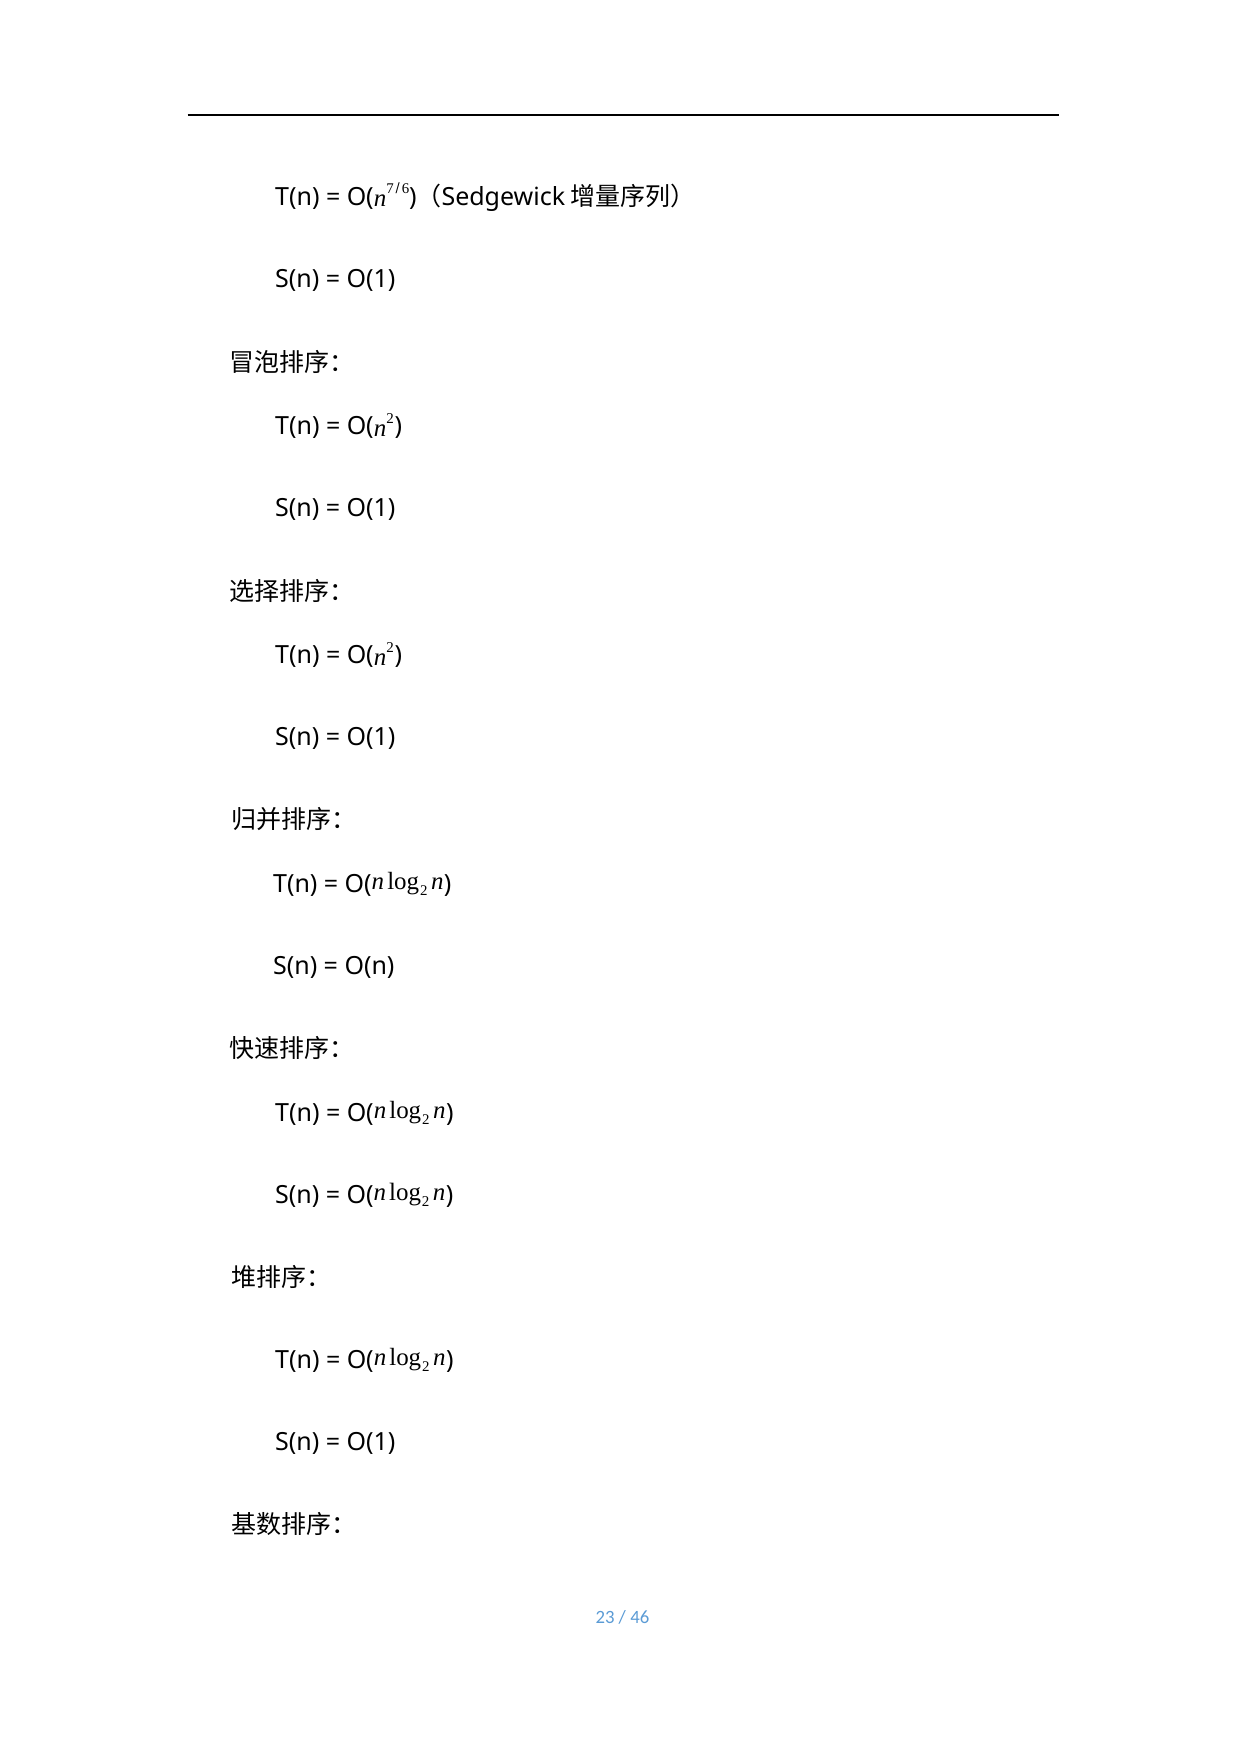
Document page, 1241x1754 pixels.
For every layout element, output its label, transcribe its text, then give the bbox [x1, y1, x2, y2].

text T(n) = O() [229, 393, 1053, 458]
text S(n) = O(1) [231, 246, 1053, 311]
text 基数排序： [187, 1491, 1053, 1556]
text S(n) = O(1) [231, 1408, 1053, 1473]
text S(n) = O(1) [273, 474, 1053, 539]
text 冒泡排序： [229, 328, 1053, 393]
text S(n) = O() [231, 1161, 1053, 1226]
text 归并排序： [229, 786, 1053, 851]
text 选择排序： [229, 557, 1053, 622]
text T(n) = O()（Sedgewick增量序列） [231, 162, 1053, 227]
list 快速排序： [229, 1014, 1053, 1079]
text T(n) = O() [231, 1079, 1053, 1144]
text T(n) = O() [231, 1327, 1053, 1392]
text 堆排序： [187, 1243, 1053, 1308]
text T(n) = O() [273, 851, 1053, 916]
text S(n) = O(n) [273, 932, 1053, 997]
text S(n) = O(1) [273, 703, 1053, 768]
text T(n) = O() [229, 622, 1053, 687]
